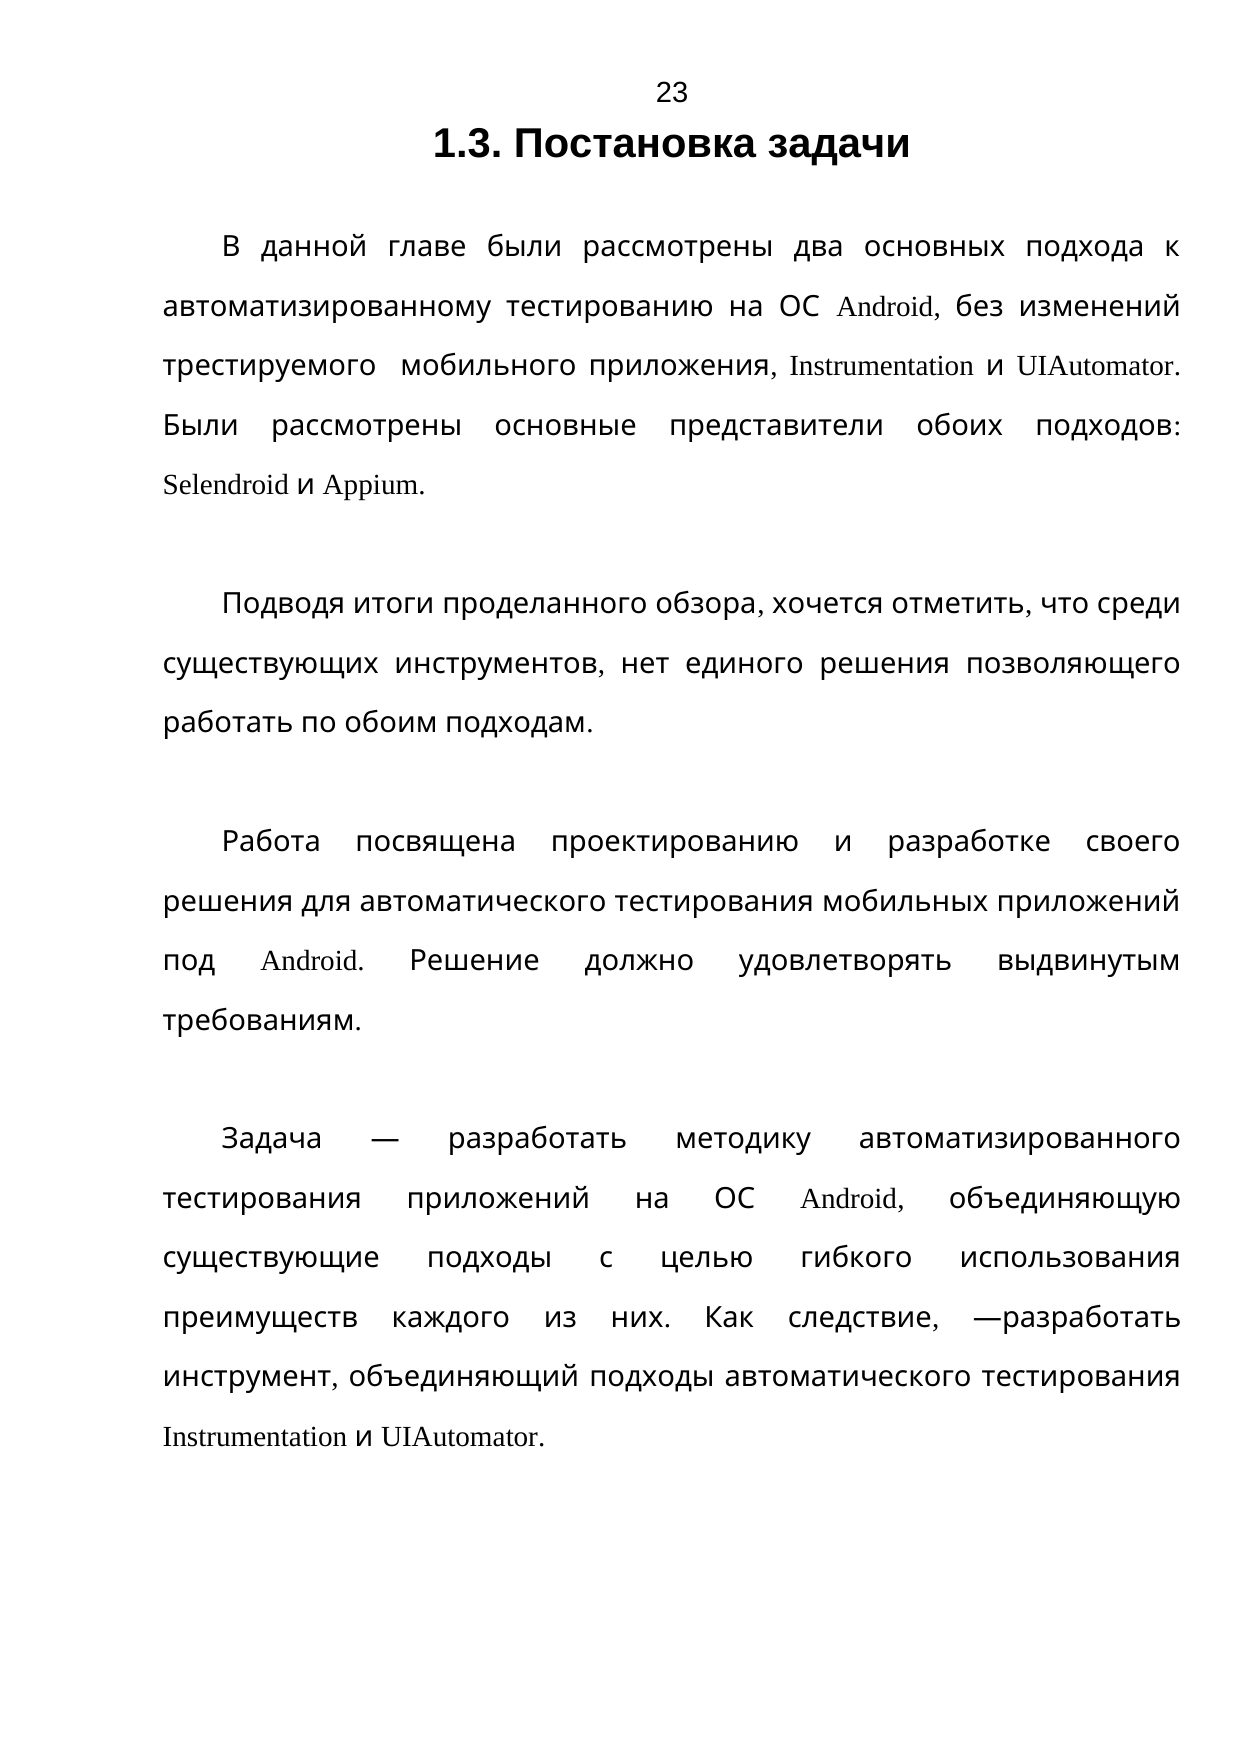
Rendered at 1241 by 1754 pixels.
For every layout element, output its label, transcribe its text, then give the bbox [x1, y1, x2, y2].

text Работа посвящена проектированию и разработке своего решения для автоматического тестирования мобильных приложений под Android. Решение должно удовлетворять выдвинутым требованиям. [162, 820, 1181, 1038]
text Подводя итоги проделанного обзора, хочется отметить, что среди существующих инструментов, нет единого решения позволяющего работать по обоим подходам. [162, 582, 1181, 741]
text В данной главе были рассмотрены два основных подхода к автоматизированному тестированию на ОС Android, без изменений трестируемого мобильного приложения, Instrumentation и UIAutomator. Были рассмотрены основные представители обоих подходов: Selendroid и Appium. [162, 226, 1181, 503]
text 1.3. Постановка задачи [162, 118, 1181, 166]
text Задача — разработать методику автоматизированного тестирования приложений на ОС Android, объединяющую существующие подходы с целью гибкого использования преимуществ каждого из них. Как следствие, —разработать инструмент, объединяющий подходы автоматического тестирования Instrumentation и UIAutomator. [162, 1118, 1181, 1455]
